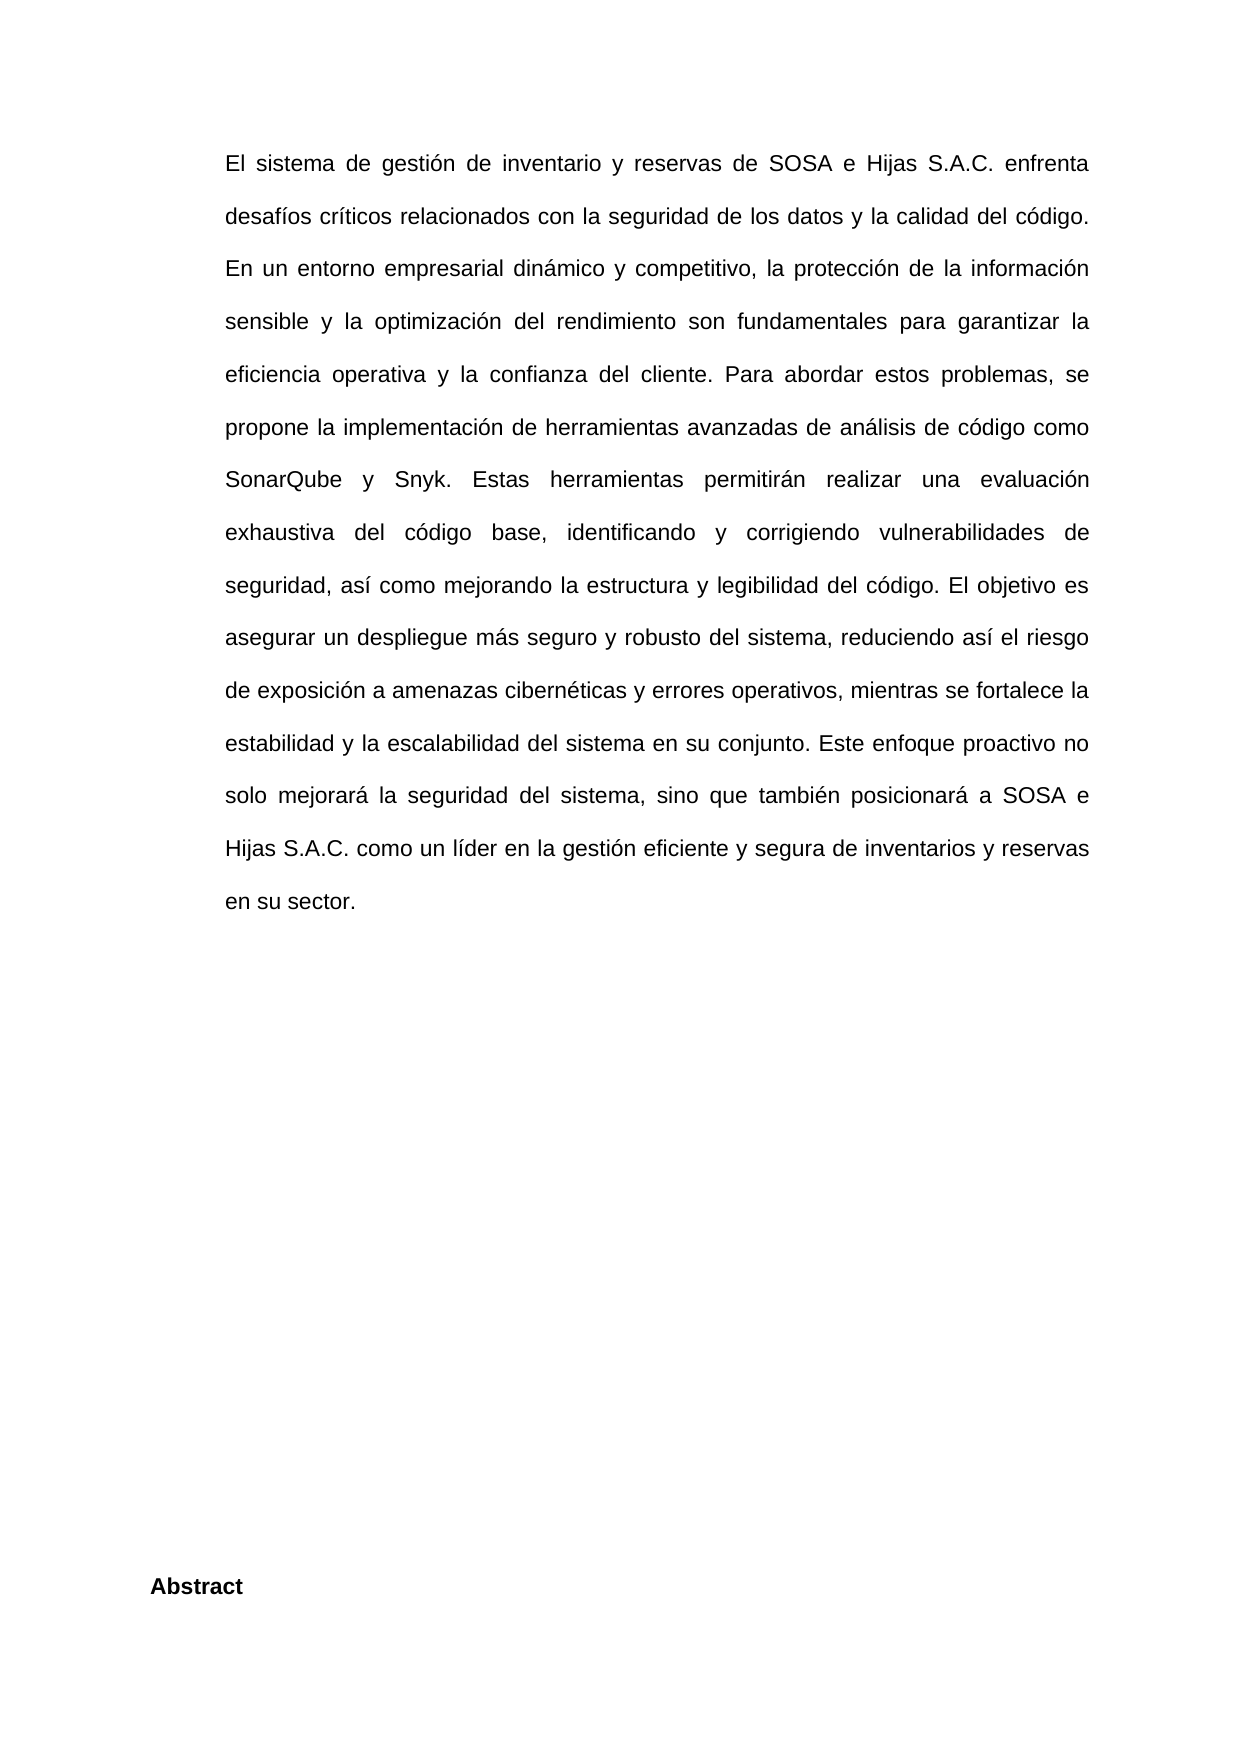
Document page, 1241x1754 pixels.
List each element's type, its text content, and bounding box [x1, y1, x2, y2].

text Abstract [150, 1573, 1090, 1599]
text El sistema de gestión de inventario y reservas de SOSA e Hijas S.A.C. enfrenta desafíos críticos relacionados con la seguridad de los datos y la calidad del código. En un entorno empresarial dinámico y competitivo, la protección de la información sensible y la optimización del rendimiento son fundamentales para garantizar la eficiencia operativa y la confianza del cliente. Para abordar estos problemas, se propone la implementación de herramientas avanzadas de análisis de código como SonarQube y Snyk. Estas herramientas permitirán realizar una evaluación exhaustiva del código base, identificando y corrigiendo vulnerabilidades de seguridad, así como mejorando la estructura y legibilidad del código. El objetivo es asegurar un despliegue más seguro y robusto del sistema, reduciendo así el riesgo de exposición a amenazas cibernéticas y errores operativos, mientras se fortalece la estabilidad y la escalabilidad del sistema en su conjunto. Este enfoque proactivo no solo mejorará la seguridad del sistema, sino que también posicionará a SOSA e Hijas S.A.C. como un líder en la gestión eficiente y segura de inventarios y reservas en su sector. [225, 150, 1090, 914]
